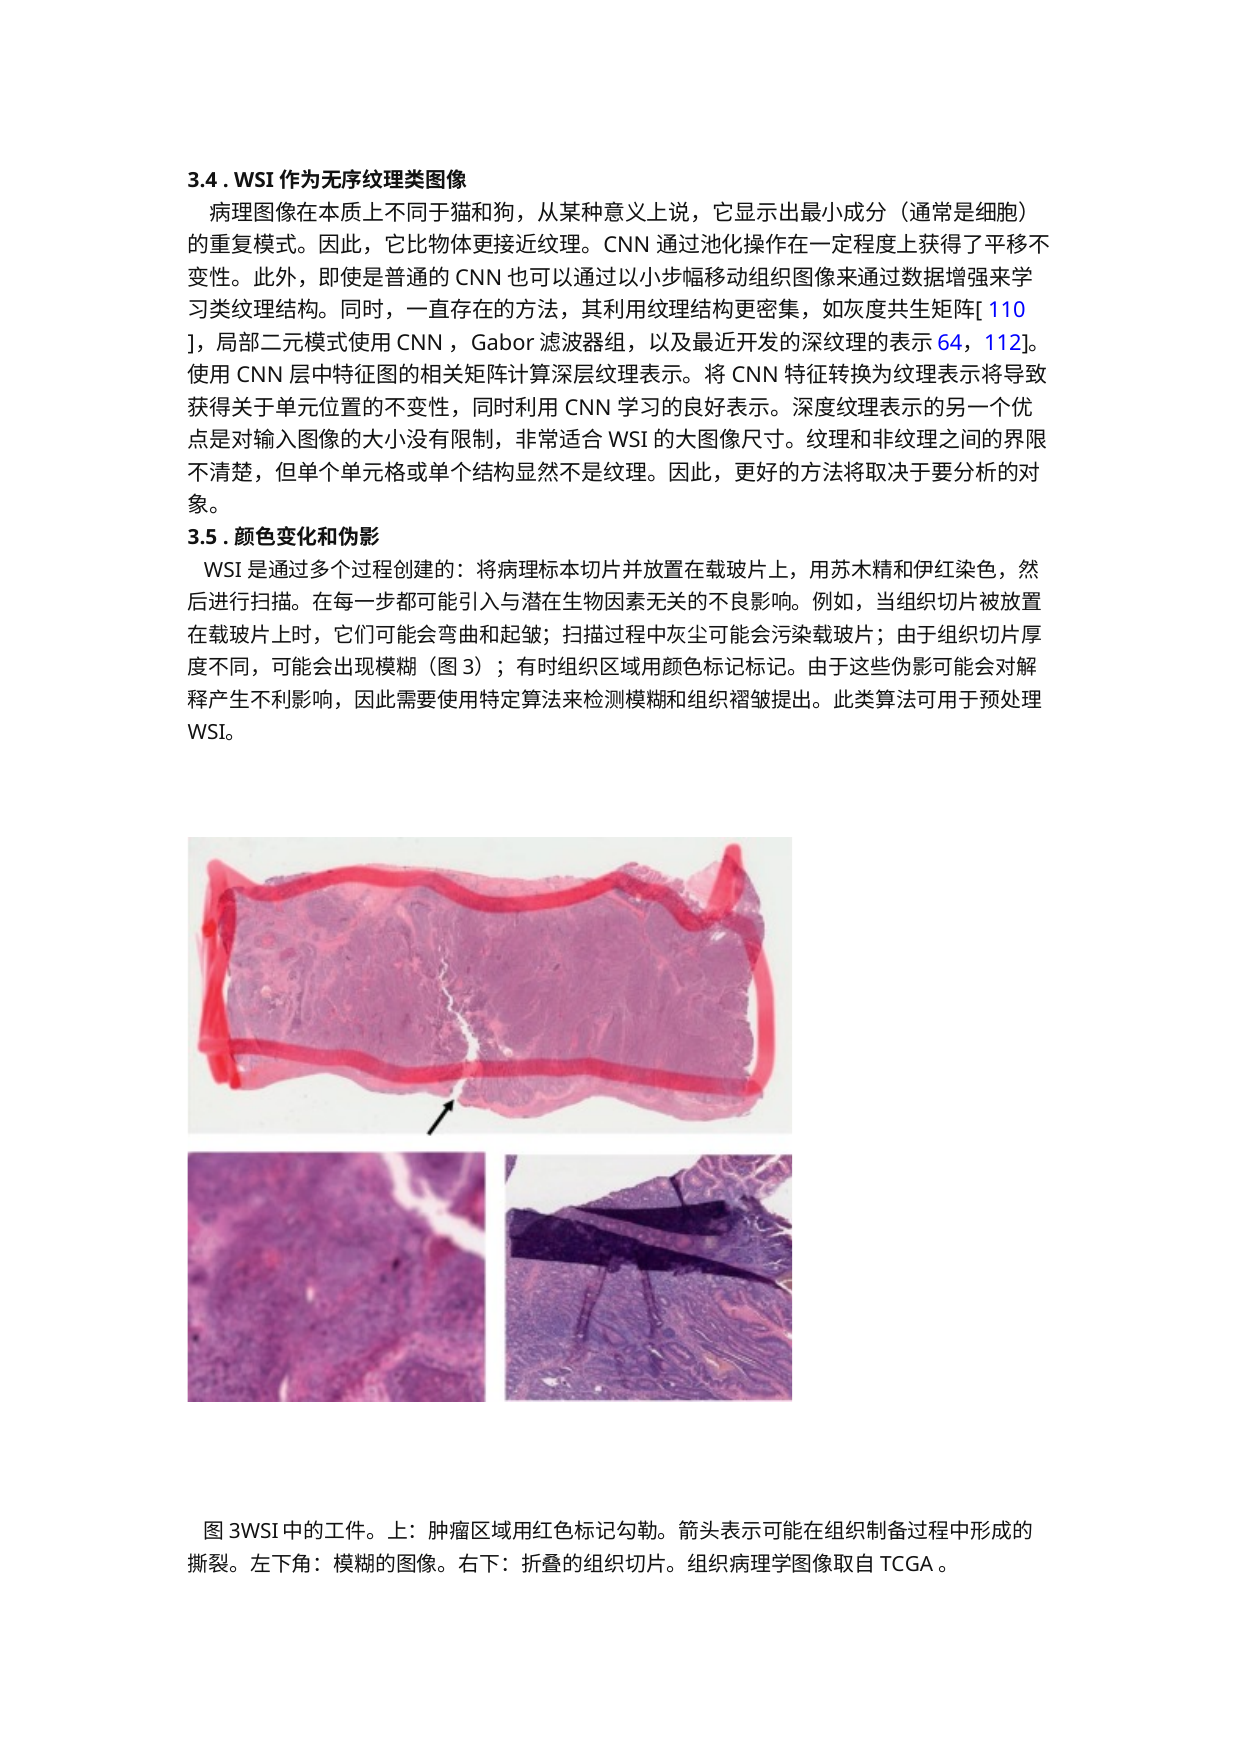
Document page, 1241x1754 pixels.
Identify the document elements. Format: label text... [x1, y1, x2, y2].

text 图3WSI中的工件。上：肿瘤区域用红色标记勾勒。箭头表示可能在组织制备过程中形成的撕裂。左下角：模糊的图像。右下：折叠的组织切片。组织病理学图像取自 TCGA 。 [187, 1514, 1053, 1579]
text 病理图像在本质上不同于猫和狗，从某种意义上说，它显示出最小成分（通常是细胞）的重复模式。因此，它比物体更接近纹理。CNN 通过池化操作在一定程度上获得了平移不变性。此外，即使是普通的 CNN 也可以通过以小步幅移动组织图像来通过数据增强来学习类纹理结构。同时，一直存在的方法，其利用纹理结构更密集，如灰度共生矩阵[ 110 ]，局部二元模式使用CNN ，Gabor滤波器组，以及最近开发的深纹理的表示64，112]。使用 CNN 层中特征图的相关矩阵计算深层纹理表示。将 CNN 特征转换为纹理表示将导致获得关于单元位置的不变性，同时利用 CNN 学习的良好表示。深度纹理表示的另一个优点是对输入图像的大小没有限制，非常适合 WSI 的大图像尺寸。纹理和非纹理之间的界限不清楚，但单个单元格或单个结构显然不是纹理。因此，更好的方法将取决于要分析的对象。 [187, 194, 1053, 519]
text WSI 是通过多个过程创建的：将病理标本切片并放置在载玻片上，用苏木精和伊红染色，然后进行扫描。在每一步都可能引入与潜在生物因素无关的不良影响。例如，当组织切片被放置在载玻片上时，它们可能会弯曲和起皱；扫描过程中灰尘可能会污染载玻片；由于组织切片厚度不同，可能会出现模糊（图3）；有时组织区域用颜色标记标记。由于这些伪影可能会对解释产生不利影响，因此需要使用特定算法来检测模糊和组织褶皱提出。此类算法可用于预处理 WSI。 [187, 552, 1053, 747]
text 3.5 . 颜色变化和伪影 [187, 519, 1053, 552]
picture [187, 837, 793, 1402]
text 3.4 . WSI 作为无序纹理类图像 [187, 162, 1053, 194]
